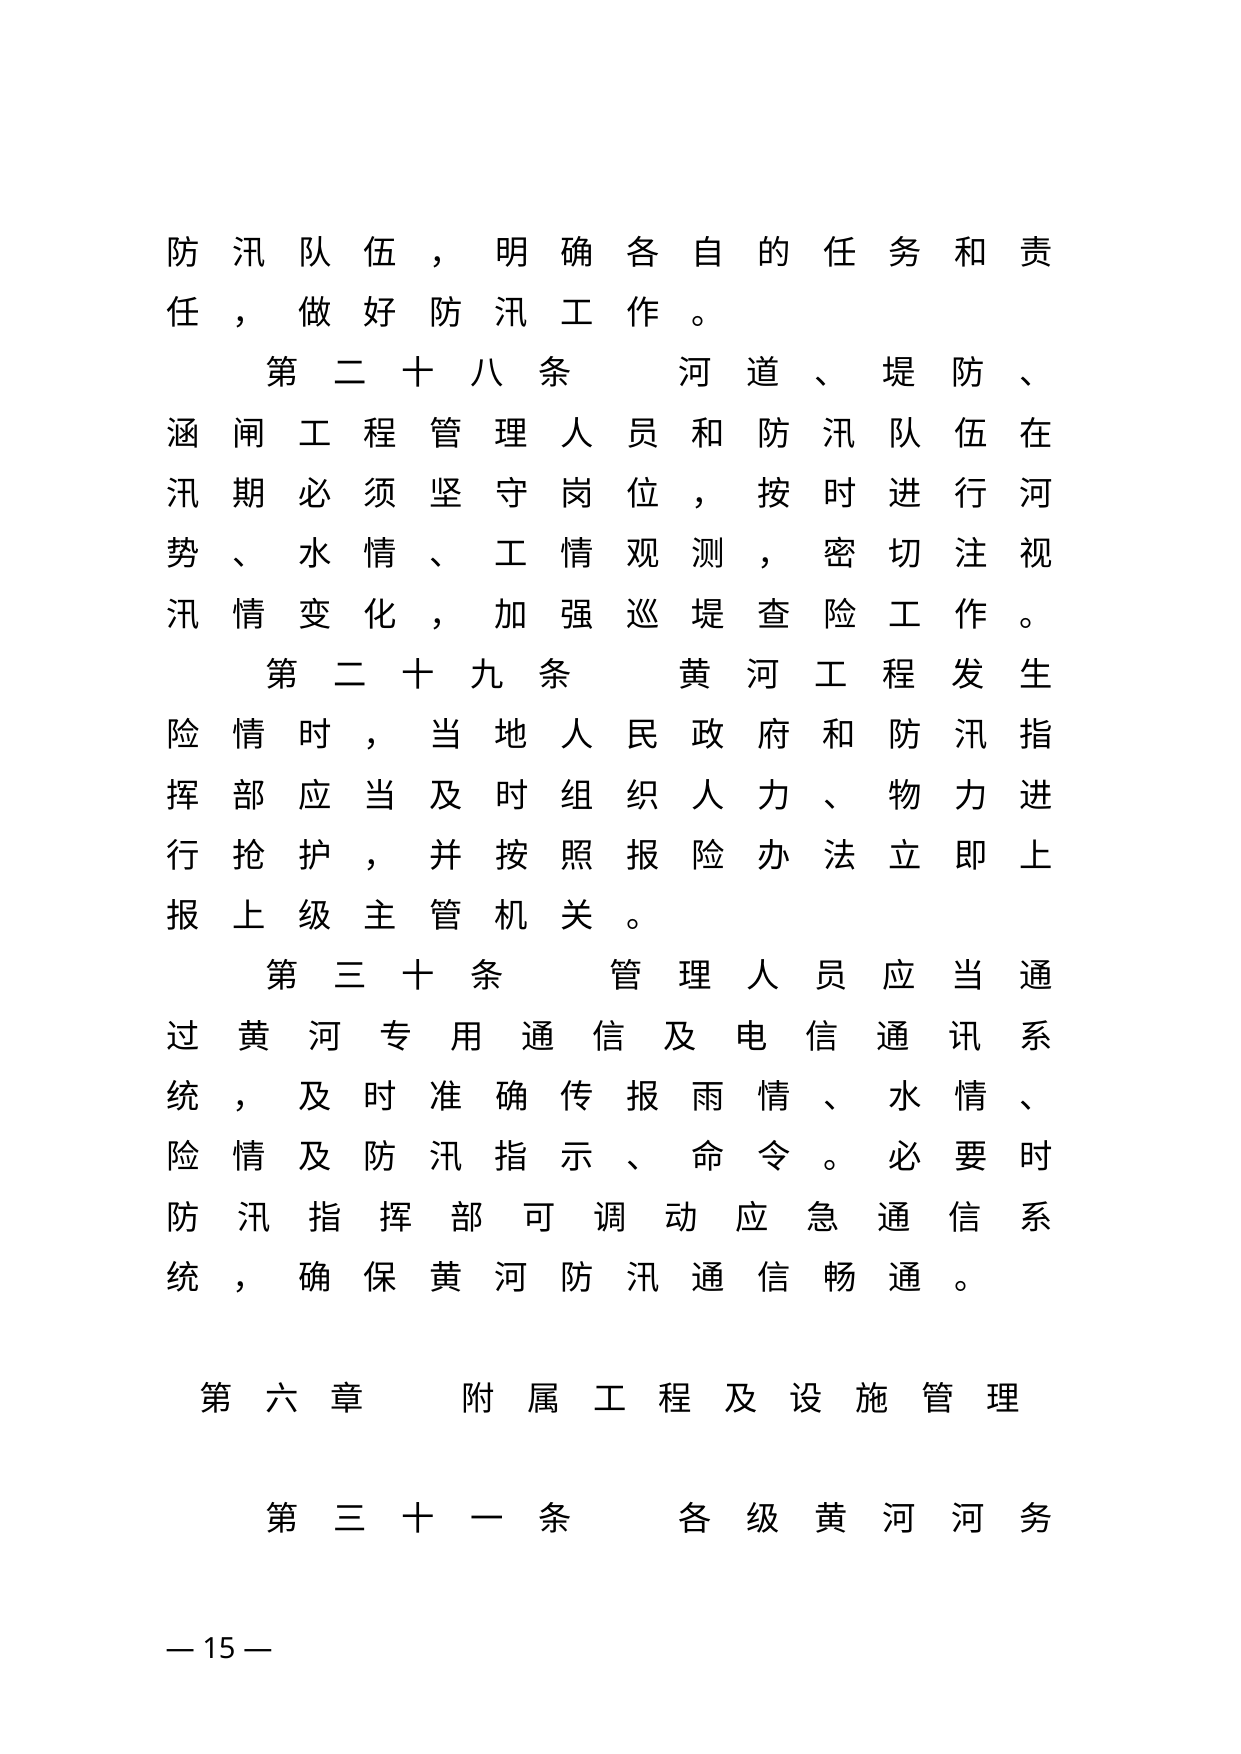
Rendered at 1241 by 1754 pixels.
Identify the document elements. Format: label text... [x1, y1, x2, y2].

text 第二十八条 河道、堤防、涵闸工程管理人员和防汛队伍在汛期必须坚守岗位，按时进行河势、水情、工情观测，密切注视汛情变化，加强巡堤查险工作。 [167, 340, 1085, 642]
text 第三十条 管理人员应当通过黄河专用通信及电信通讯系统，及时准确传报雨情、水情、险情及防汛指示、命令。必要时防汛指挥部可调动应急通信系统，确保黄河防汛通信畅通。 [167, 943, 1085, 1305]
text 第二十九条 黄河工程发生险情时，当地人民政府和防汛指挥部应当及时组织人力、物力进行抢护，并按照报险办法立即上报上级主管机关。 [167, 642, 1085, 943]
text 第六章 附属工程及设施管理 [167, 1365, 1085, 1426]
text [167, 219, 1085, 340]
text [167, 1486, 1085, 1546]
